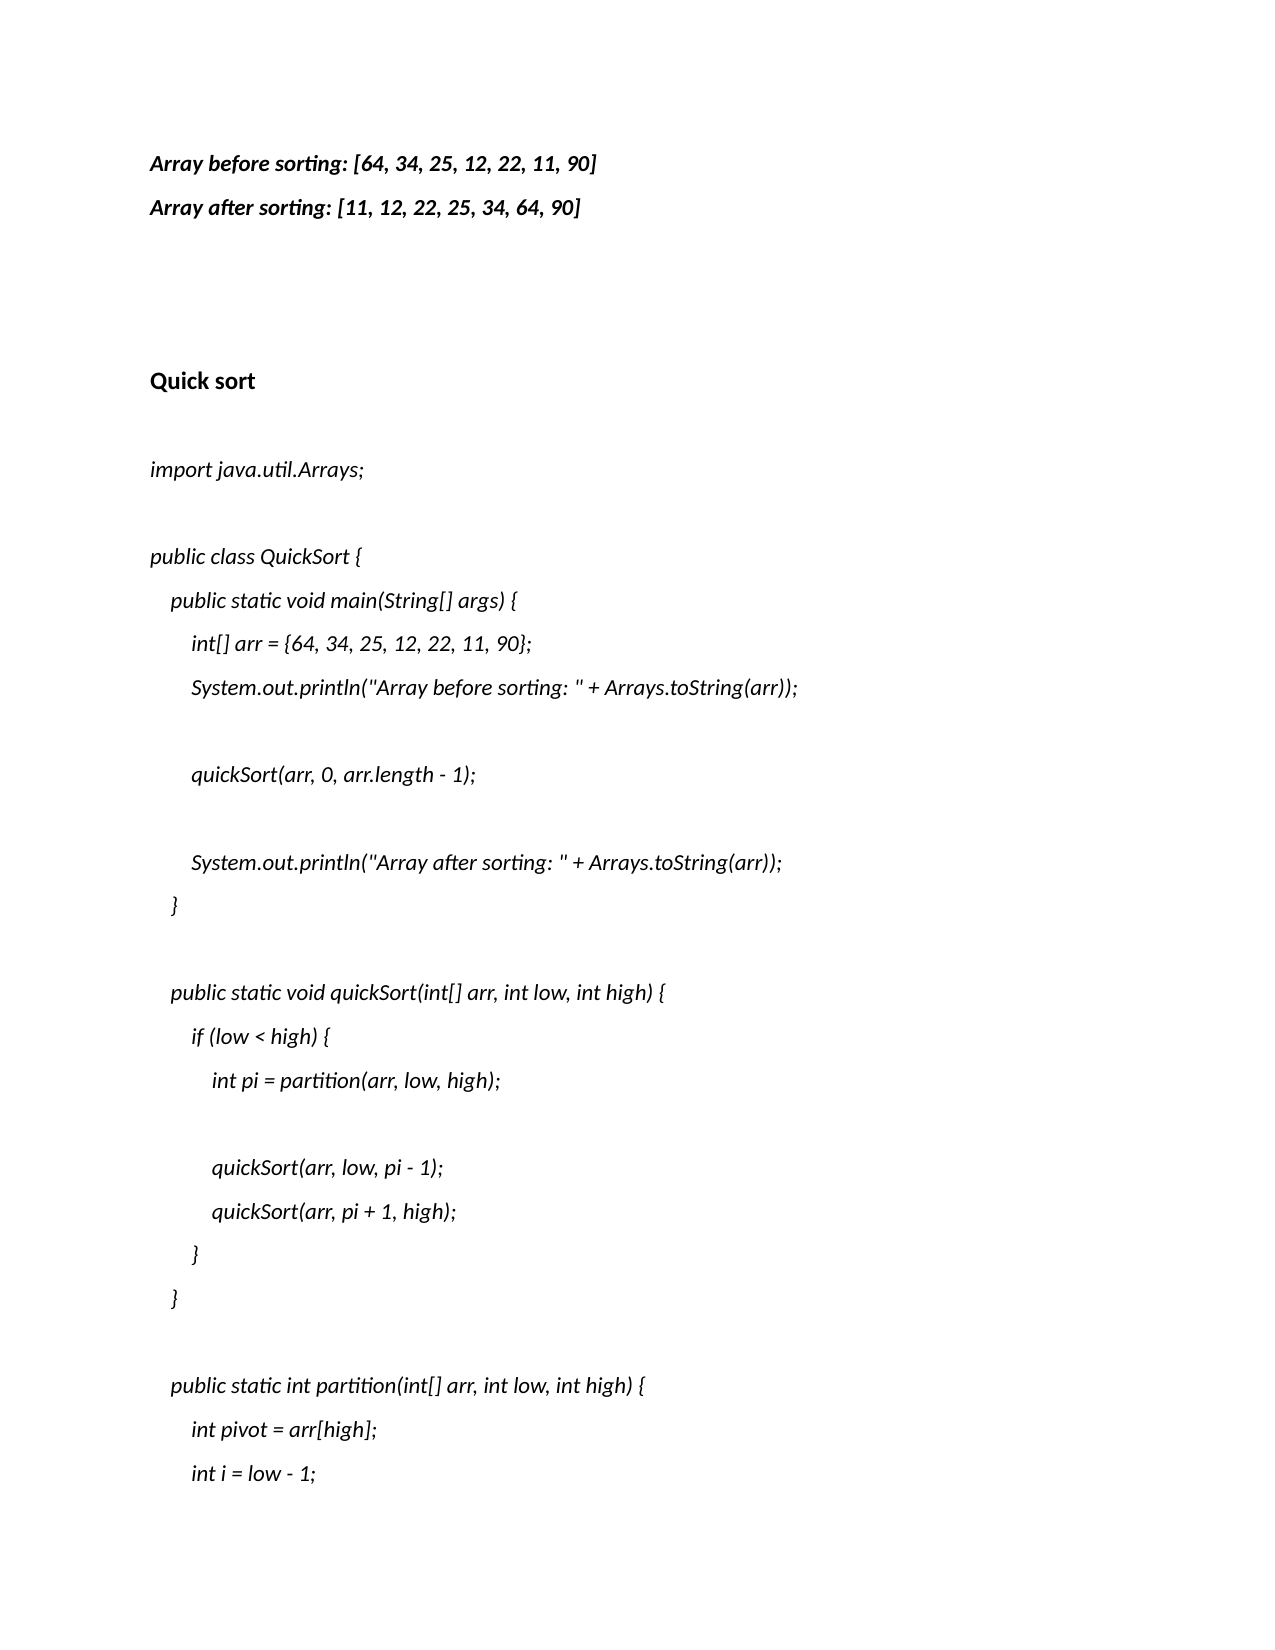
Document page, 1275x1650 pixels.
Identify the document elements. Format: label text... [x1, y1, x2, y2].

text Array before sorting: [64, 34, 25, 12, 22, 11, 90] [150, 150, 1125, 177]
text quickSort(arr, low, pi - 1); [150, 1154, 1125, 1181]
text } [150, 1285, 1125, 1312]
text quickSort(arr, pi + 1, high); [150, 1197, 1125, 1224]
text Array after sorting: [11, 12, 22, 25, 34, 64, 90] [150, 194, 1125, 221]
text public static void quickSort(int[] arr, int low, int high) { [150, 979, 1125, 1006]
text System.out.println("Array before sorting: " + Arrays.toString(arr)); [150, 674, 1125, 701]
text if (low < high) { [150, 1023, 1125, 1050]
text int pi = partition(arr, low, high); [150, 1067, 1125, 1093]
text public static int partition(int[] arr, int low, int high) { [150, 1372, 1125, 1399]
text int pivot = arr[high]; [150, 1416, 1125, 1443]
text } [150, 1241, 1125, 1268]
text public static void main(String[] args) { [150, 586, 1125, 613]
text int[] arr = {64, 34, 25, 12, 22, 11, 90}; [150, 630, 1125, 657]
text Quick sort [150, 368, 1125, 395]
text public class QuickSort { [150, 543, 1125, 570]
text } [150, 892, 1125, 919]
text import java.util.Arrays; [150, 456, 1125, 482]
text quickSort(arr, 0, arr.length - 1); [150, 761, 1125, 788]
text int i = low - 1; [150, 1459, 1125, 1486]
text System.out.println("Array after sorting: " + Arrays.toString(arr)); [150, 848, 1125, 875]
